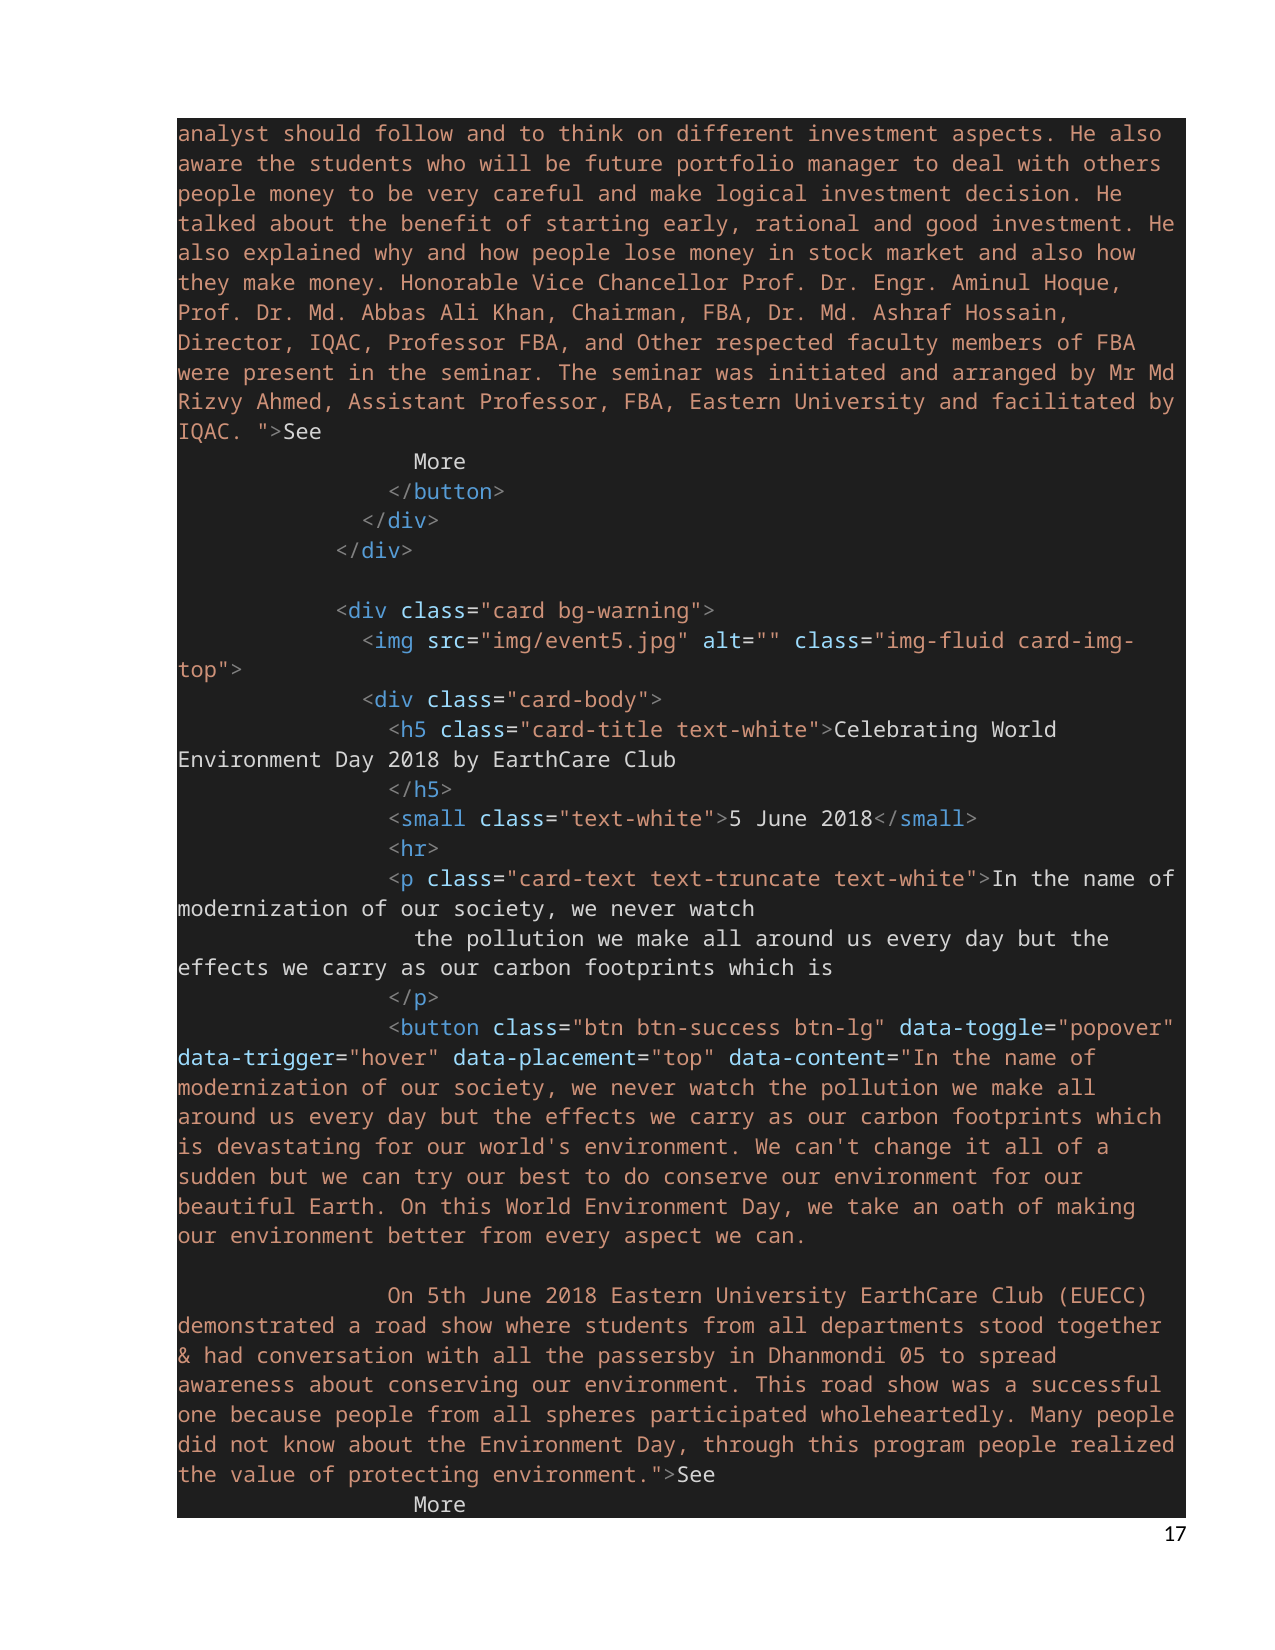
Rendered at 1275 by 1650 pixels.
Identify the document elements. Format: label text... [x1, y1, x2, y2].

text </div> [177, 505, 1186, 535]
text <hr> [177, 833, 1186, 863]
text <p class="card-text text-truncate text-white">In the name of modernization of our society, we never watch [177, 863, 1186, 922]
text More [177, 1488, 1186, 1518]
text </div> [177, 535, 1186, 565]
text <button class="btn btn-success btn-lg" data-toggle="popover" data-trigger="hover" data-placement="top" data-content="In the name of modernization of our society, we never watch the pollution we make all around us every day but the effects we carry as our carbon footprints which is devastating for our world's environment. We can't change it all of a sudden but we can try our best to do conserve our environment for our beautiful Earth. On this World Environment Day, we take an oath of making our environment better from every aspect we can. [177, 1012, 1186, 1250]
text </p> [177, 982, 1186, 1012]
text <div class="card-body"> [177, 684, 1186, 714]
text <img src="img/event5.jpg" alt="" class="img-fluid card-img-top"> [177, 624, 1186, 684]
text <div class="card bg-warning"> [177, 595, 1186, 624]
text <h5 class="card-title text-white">Celebrating World Environment Day 2018 by EarthCare Club [177, 714, 1186, 773]
text </h5> [177, 773, 1186, 803]
text On 5th June 2018 Eastern University EarthCare Club (EUECC) demonstrated a road show where students from all departments stood together & had conversation with all the passersby in Dhanmondi 05 to spread awareness about conserving our environment. This road show was a successful one because people from all spheres participated wholeheartedly. Many people did not know about the Environment Day, through this program people realized the value of protecting environment.">See [177, 1280, 1186, 1488]
text </button> [177, 476, 1186, 505]
text More [177, 446, 1186, 476]
text <small class="text-white">5 June 2018</small> [177, 803, 1186, 833]
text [177, 118, 1186, 446]
text the pollution we make all around us every day but the effects we carry as our carbon footprints which is [177, 922, 1186, 982]
